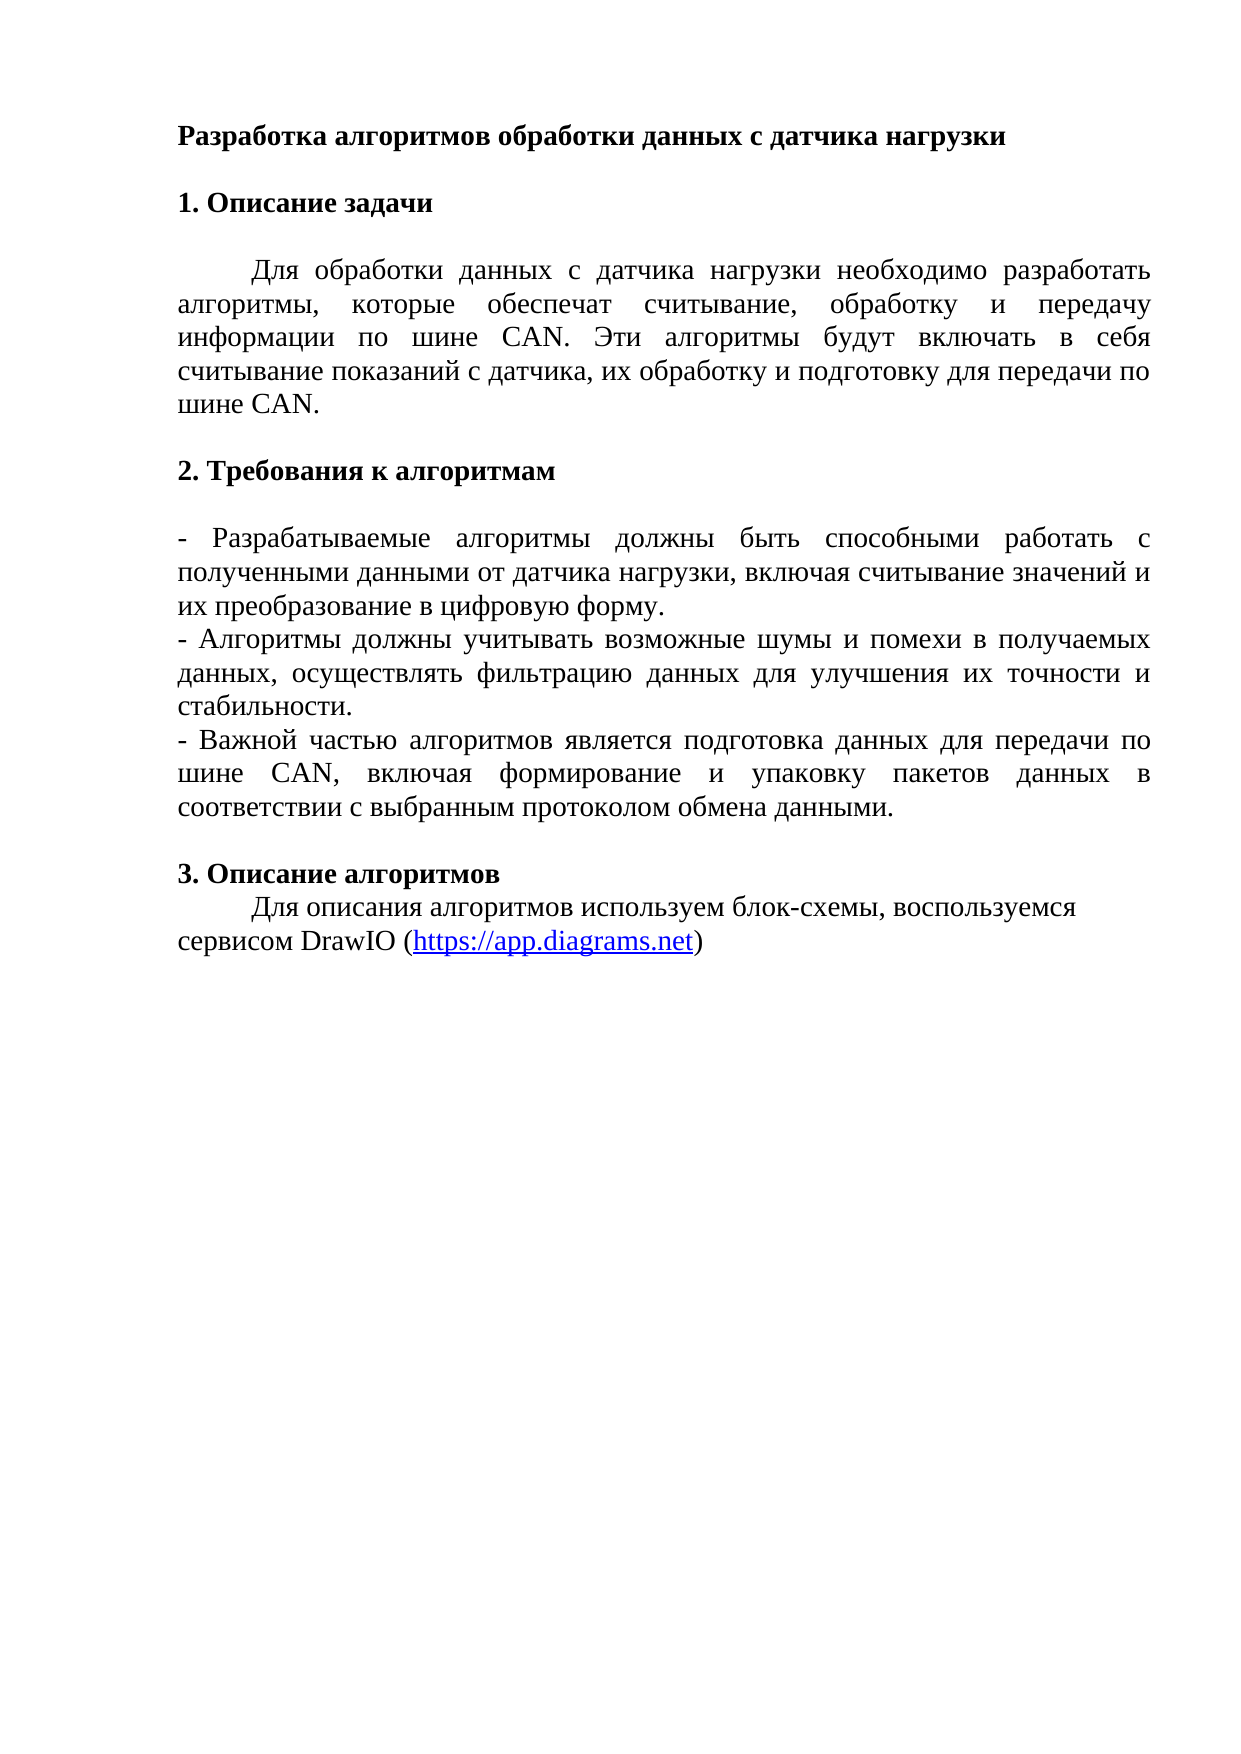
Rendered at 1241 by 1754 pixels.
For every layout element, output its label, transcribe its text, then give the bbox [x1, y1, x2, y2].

text 1. Описание задачи [177, 185, 1152, 219]
text - Важной частью алгоритмов является подготовка данных для передачи по шине CAN, включая формирование и упаковку пакетов данных в соответствии с выбранным протоколом обмена данными. [177, 722, 1152, 822]
text - Алгоритмы должны учитывать возможные шумы и помехи в получаемых данных, осуществлять фильтрацию данных для улучшения их точности и стабильности. [177, 621, 1152, 722]
text 3. Описание алгоритмов [177, 856, 1152, 889]
text 2. Требования к алгоритмам [177, 453, 1152, 487]
text Для обработки данных с датчика нагрузки необходимо разработать алгоритмы, которые обеспечат считывание, обработку и передачу информации по шине CAN. Эти алгоритмы будут включать в себя считывание показаний с датчика, их обработку и подготовку для передачи по шине CAN. [177, 252, 1152, 420]
text Для описания алгоритмов используем блок-схемы, воспользуемся сервисом DrawIO (https://app.diagrams.net) [177, 889, 1152, 957]
text Разработка алгоритмов обработки данных с датчика нагрузки [177, 118, 1152, 152]
text - Разрабатываемые алгоритмы должны быть способными работать с полученными данными от датчика нагрузки, включая считывание значений и их преобразование в цифровую форму. [177, 521, 1152, 621]
